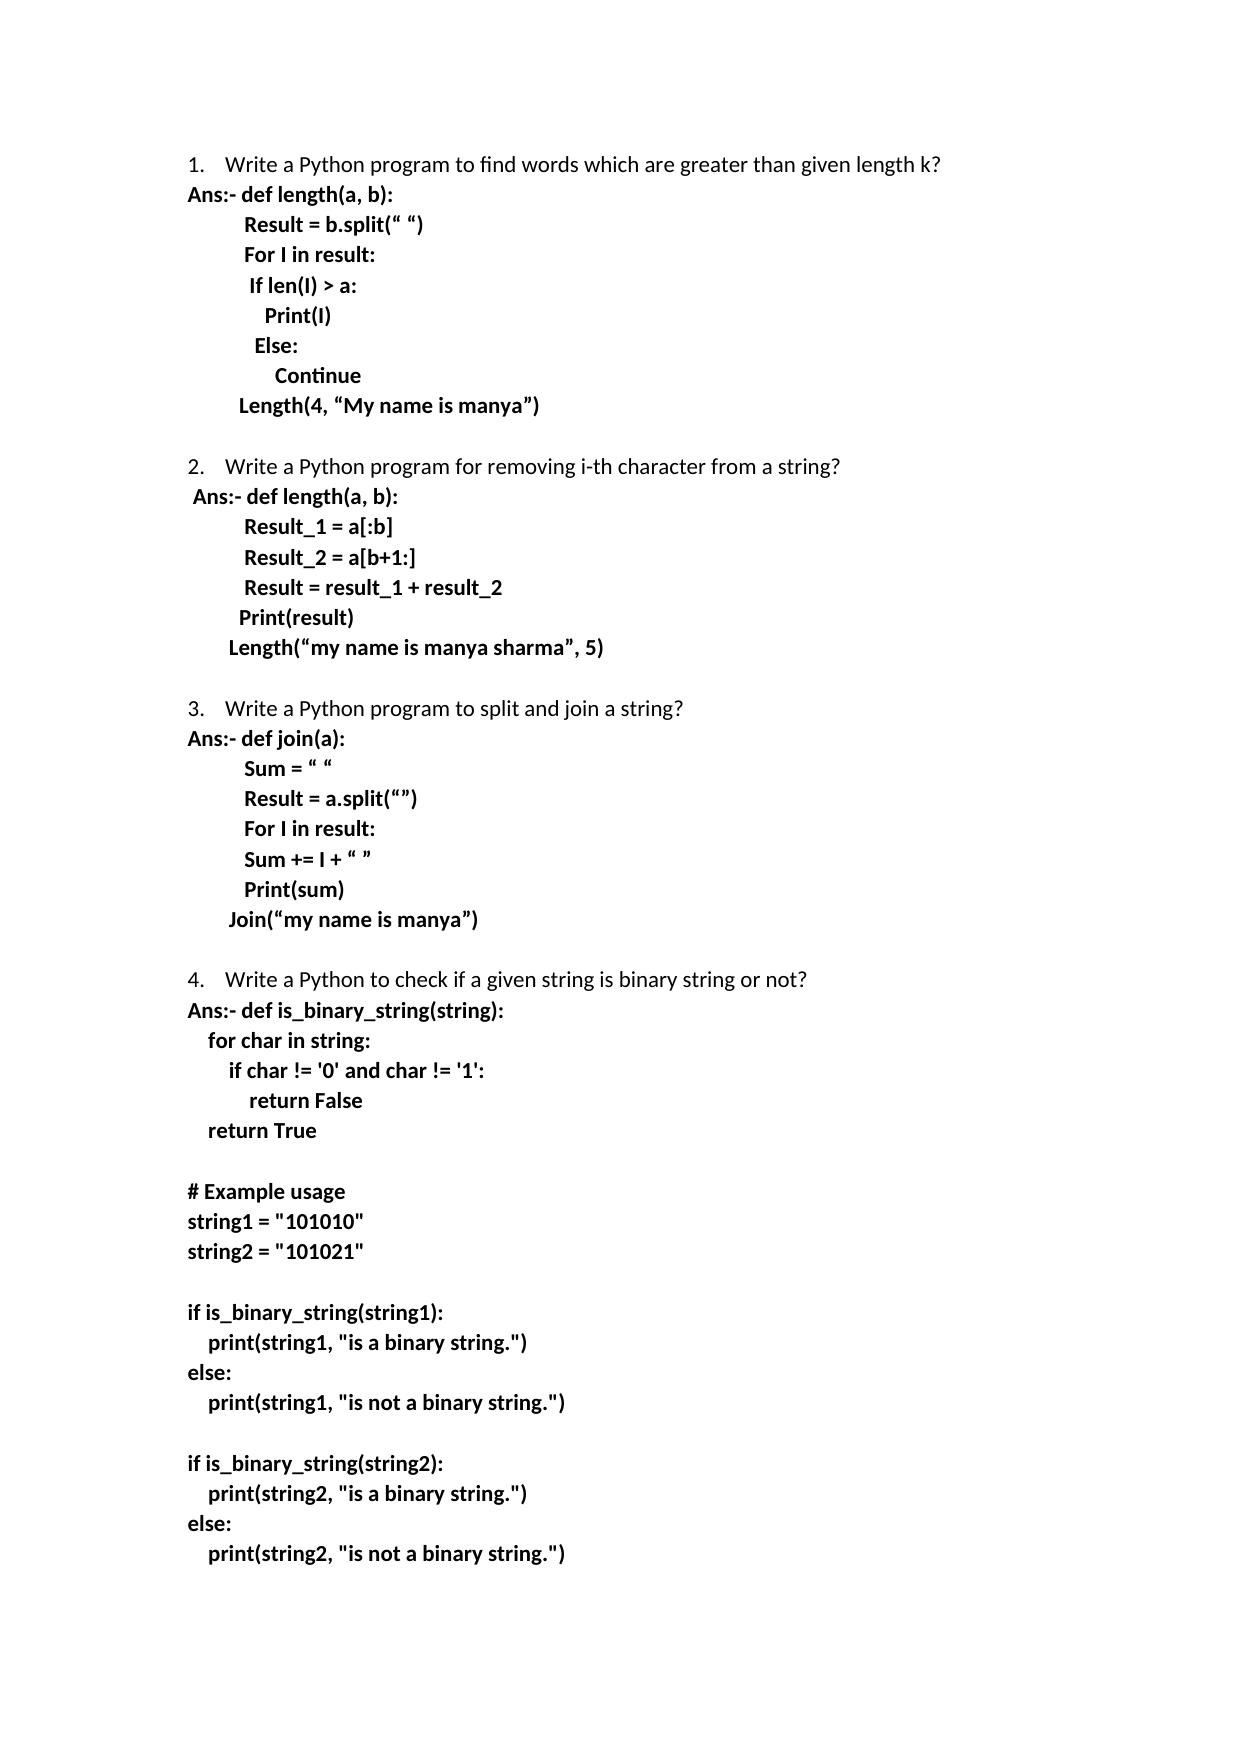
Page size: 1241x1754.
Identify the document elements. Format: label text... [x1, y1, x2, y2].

list string2 = "101021" [187, 1237, 1090, 1266]
list For I in result: [187, 814, 1090, 843]
list return True [187, 1117, 1090, 1145]
list For I in result: [187, 241, 1090, 269]
list If len(I) > a: [187, 271, 1090, 299]
list else: [187, 1358, 1090, 1386]
list Write a Python to check if a given string is binary string or not? [187, 966, 1090, 994]
list Result = b.split(“ “) [187, 210, 1090, 238]
list Continue [187, 361, 1090, 389]
list Write a Python program to split and join a string? [187, 694, 1090, 722]
list print(string2, "is not a binary string.") [187, 1539, 1090, 1568]
list Result_1 = a[:b] [187, 512, 1090, 541]
list Else: [187, 331, 1090, 359]
list Ans:- def is_binary_string(string): [187, 996, 1090, 1024]
list Join(“my name is manya”) [187, 905, 1090, 933]
list Result_2 = a[b+1:] [187, 543, 1090, 571]
list print(string1, "is not a binary string.") [187, 1388, 1090, 1417]
list Print(result) [187, 603, 1090, 631]
list Length(“my name is manya sharma”, 5) [187, 633, 1090, 661]
list print(string1, "is a binary string.") [187, 1328, 1090, 1356]
list else: [187, 1509, 1090, 1537]
list Length(4, “My name is manya”) [187, 392, 1090, 420]
list Sum += I + “ ” [187, 845, 1090, 873]
list Ans:- def length(a, b): [187, 180, 1090, 208]
list Result = a.split(“”) [187, 784, 1090, 812]
list Ans:- def join(a): [187, 724, 1090, 752]
list Result = result_1 + result_2 [187, 573, 1090, 601]
list Write a Python program to find words which are greater than given length k? [187, 150, 1090, 178]
list Print(sum) [187, 875, 1090, 903]
list print(string2, "is a binary string.") [187, 1479, 1090, 1507]
list Write a Python program for removing i-th character from a string? [187, 452, 1090, 480]
list for char in string: [187, 1026, 1090, 1054]
list Ans:- def length(a, b): [187, 482, 1090, 510]
list if is_binary_string(string1): [187, 1298, 1090, 1326]
list if is_binary_string(string2): [187, 1449, 1090, 1477]
list string1 = "101010" [187, 1207, 1090, 1235]
list return False [187, 1086, 1090, 1114]
list Sum = “ “ [187, 754, 1090, 782]
list Print(I) [187, 301, 1090, 329]
list # Example usage [187, 1177, 1090, 1205]
list if char != '0' and char != '1': [187, 1056, 1090, 1084]
